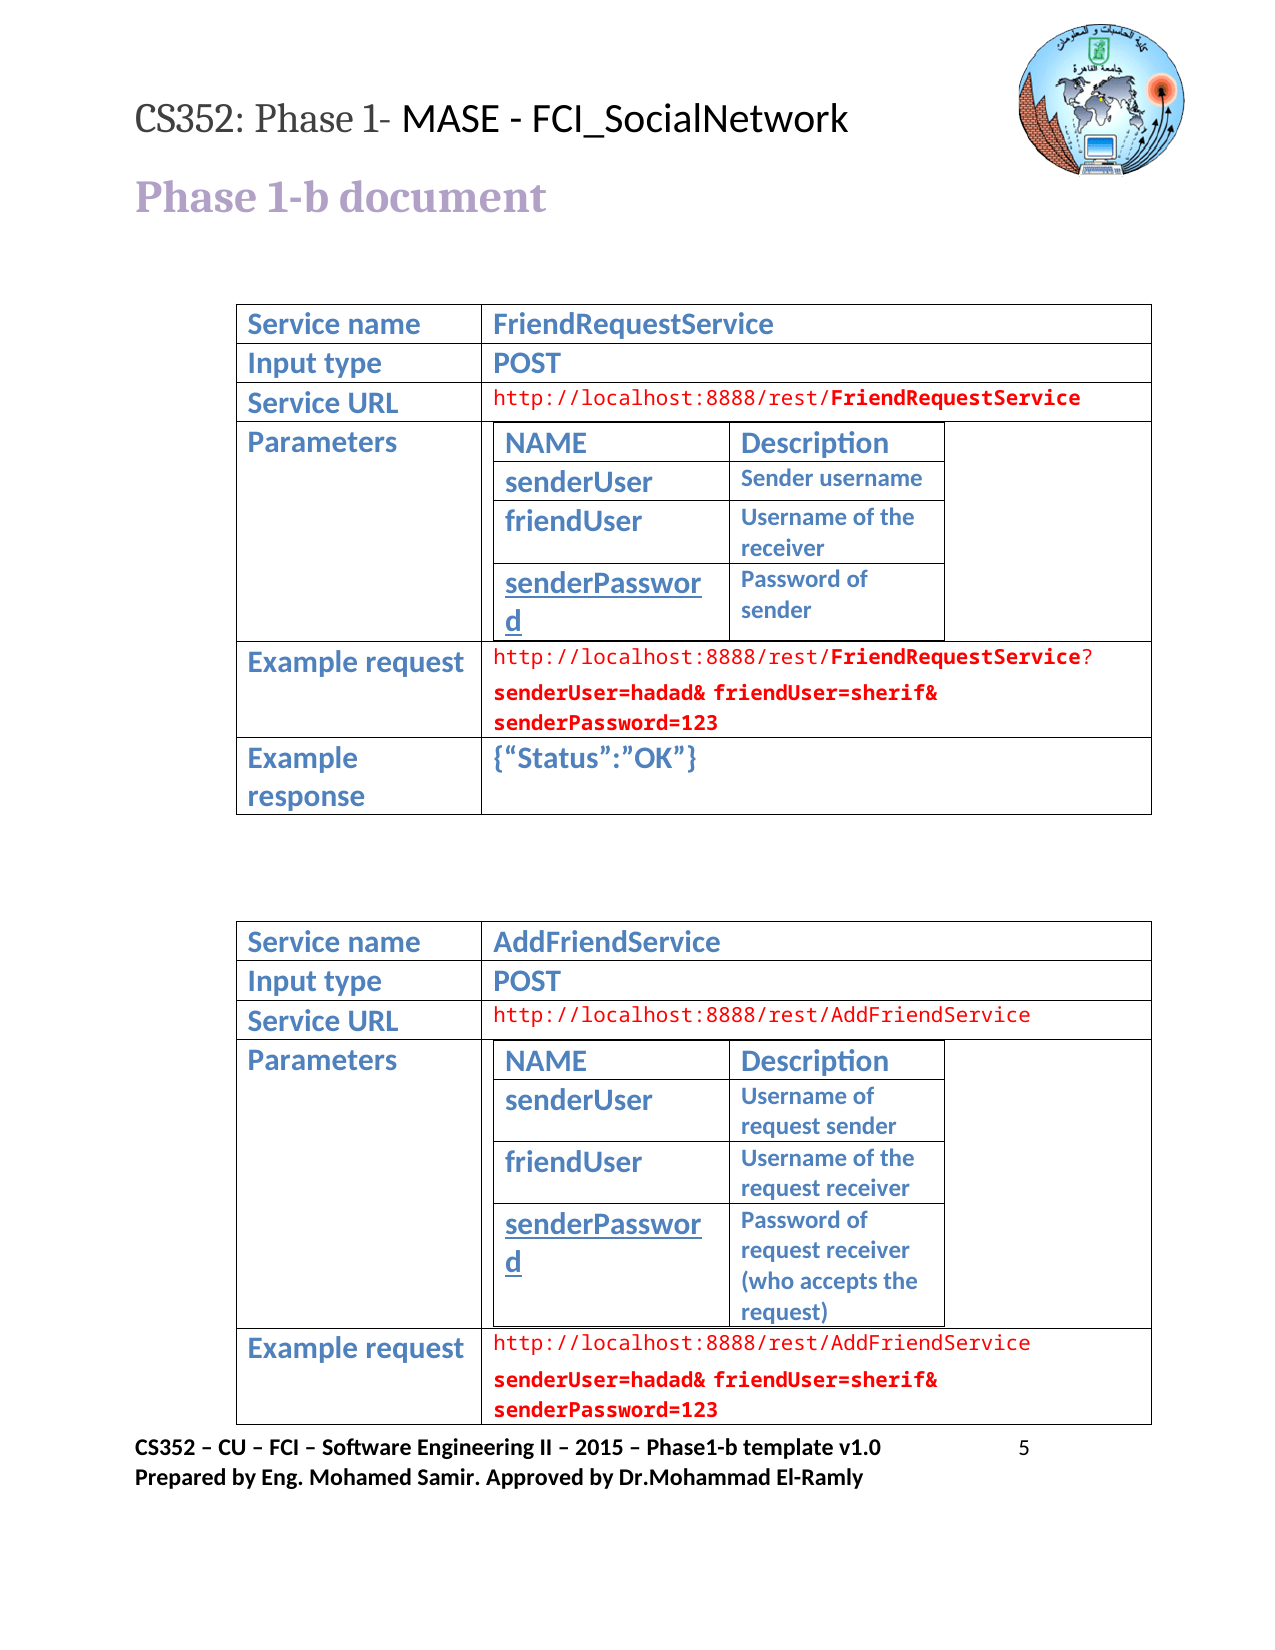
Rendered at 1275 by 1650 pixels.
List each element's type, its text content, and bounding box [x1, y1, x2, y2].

table_cell [482, 1040, 493, 1327]
table_cell Parameters [237, 1040, 481, 1327]
table_cell [494, 1080, 729, 1141]
table_cell [730, 462, 944, 500]
table_cell [730, 501, 944, 563]
table_cell [730, 1080, 944, 1141]
table_cell Example response [237, 738, 481, 814]
table_cell {“Status”:”OK”} [482, 738, 1151, 814]
table_cell Input type [237, 344, 481, 382]
table_header Service name [237, 305, 481, 343]
table_cell Example request [237, 642, 481, 737]
table_cell http://localhost:8888/rest/AddFriendService senderUser=hadad& friendUser=sherif& senderPassword=123 [482, 1329, 1151, 1423]
table_cell POST [482, 344, 1151, 382]
table_cell [494, 1041, 729, 1079]
table_cell [494, 1142, 729, 1203]
table_cell http://localhost:8888/rest/FriendRequestService? senderUser=hadad& friendUser=sherif& senderPassword=123 [482, 642, 1151, 737]
table_header AddFriendService [482, 922, 1151, 960]
table_cell [494, 423, 729, 461]
table_cell [482, 422, 493, 641]
table_cell [730, 564, 944, 640]
table_cell Service URL [237, 1001, 481, 1039]
table_cell Parameters [237, 422, 481, 641]
table_cell [494, 564, 729, 640]
table_cell [730, 1041, 944, 1079]
table_cell [730, 1204, 944, 1326]
table_header Service name [237, 922, 481, 960]
table_cell http://localhost:8888/rest/AddFriendService [482, 1001, 1151, 1039]
table_cell [730, 1142, 944, 1203]
table_cell http://localhost:8888/rest/FriendRequestService [482, 383, 1151, 421]
table_cell Input type [237, 961, 481, 999]
picture [1018, 24, 1186, 180]
table_cell Service URL [237, 383, 481, 421]
table_cell [494, 462, 729, 500]
table_header FriendRequestService [482, 305, 1151, 343]
table_cell [945, 1040, 1151, 1327]
table_cell Example request [237, 1329, 481, 1423]
table_cell [494, 501, 729, 563]
table_cell [730, 423, 944, 461]
table_cell [494, 1204, 729, 1326]
table_cell [945, 422, 1151, 641]
table_cell POST [482, 961, 1151, 999]
